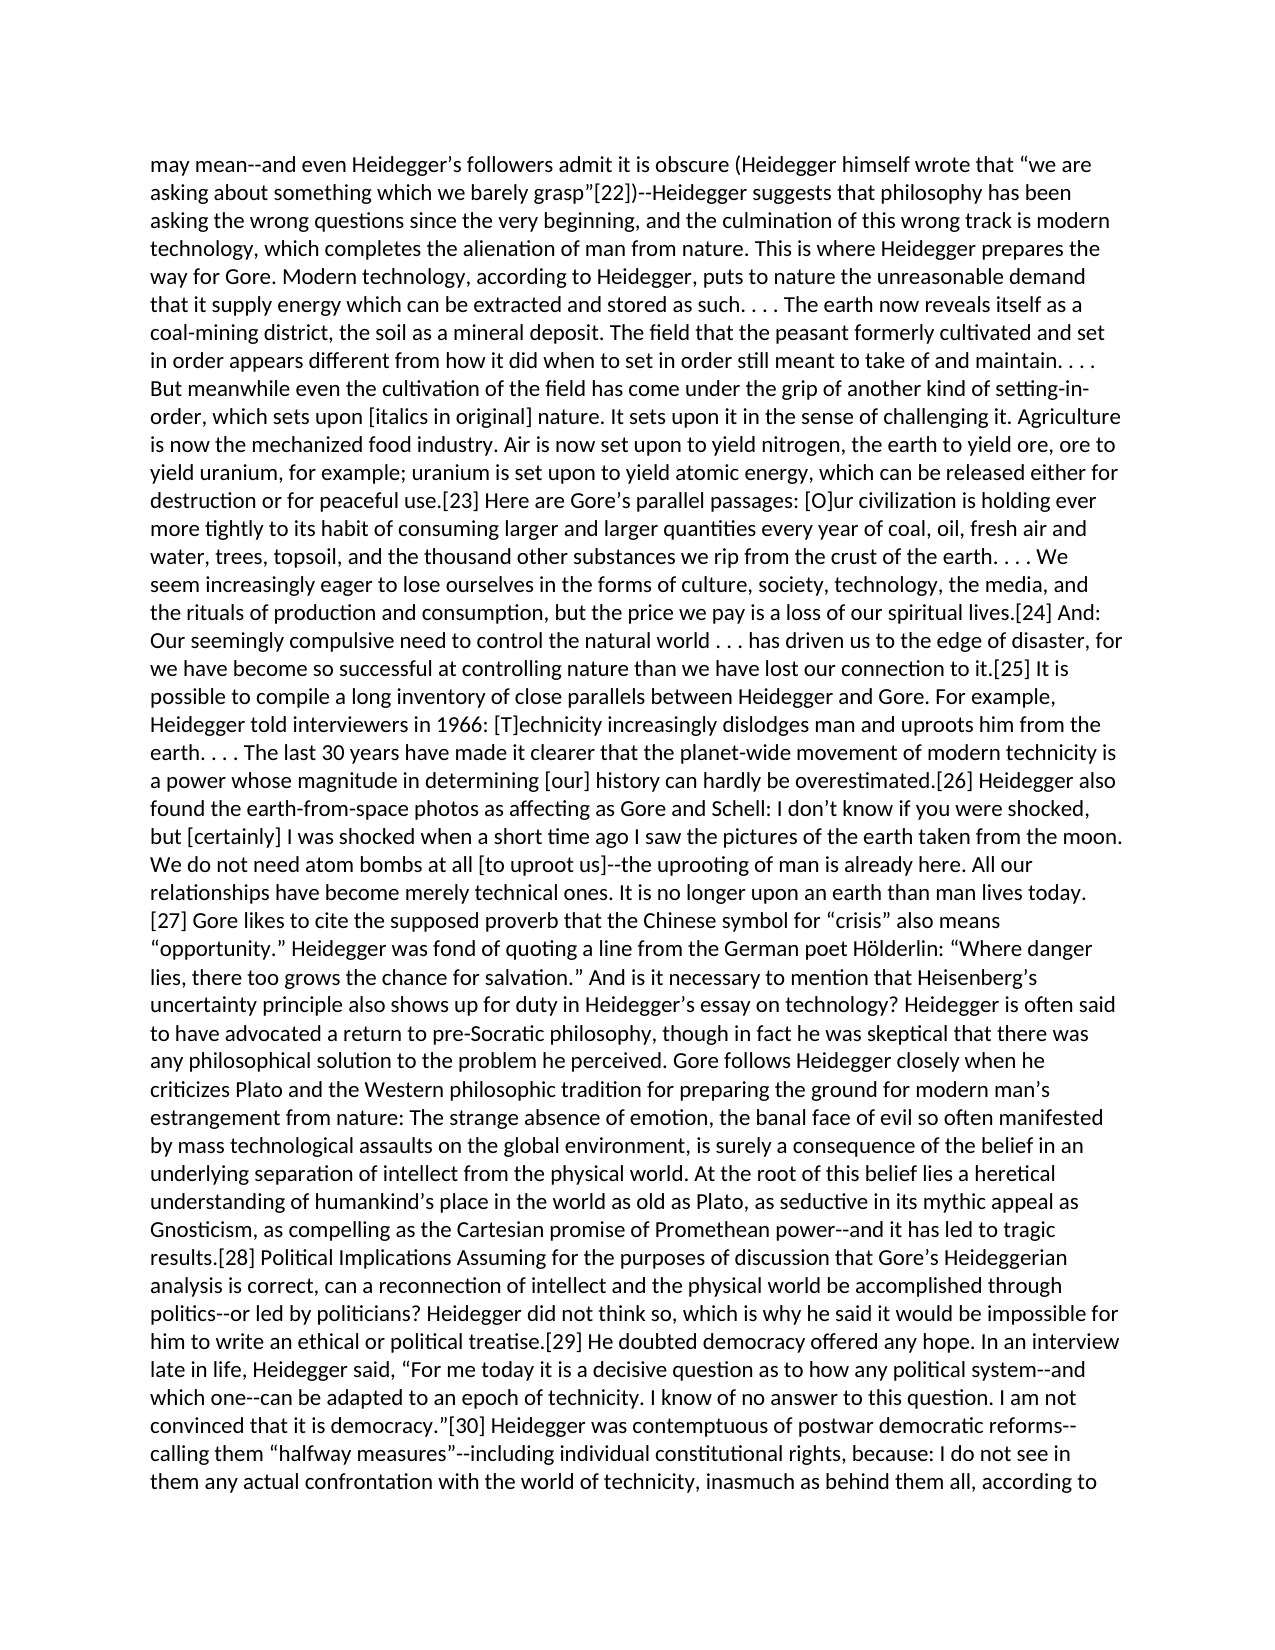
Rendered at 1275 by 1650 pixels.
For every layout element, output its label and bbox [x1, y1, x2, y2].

text [150, 150, 1125, 1495]
